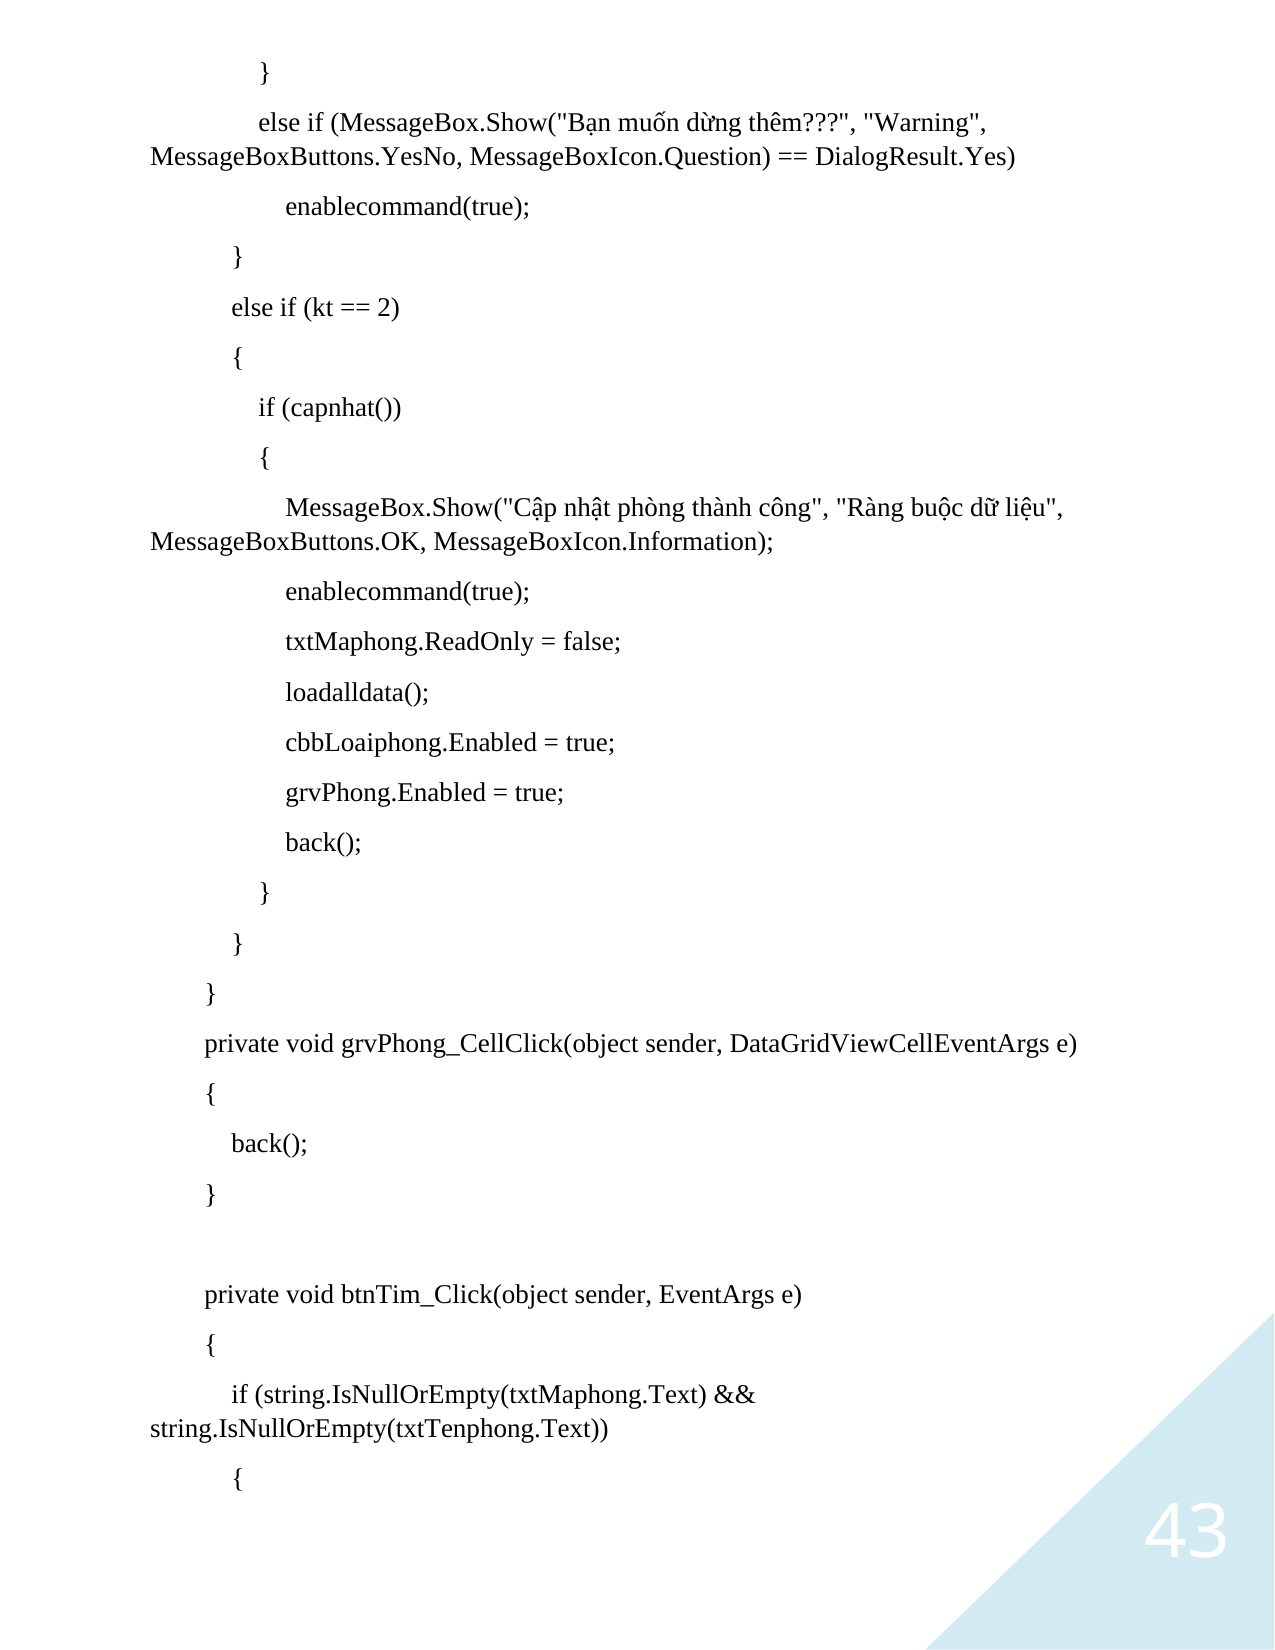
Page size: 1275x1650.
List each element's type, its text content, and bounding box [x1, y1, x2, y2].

text { [150, 341, 1125, 372]
text txtMaphong.ReadOnly = false; [150, 625, 1125, 657]
text back(); [150, 1127, 1125, 1159]
text { [150, 1077, 1125, 1108]
text if (capnhat()) [150, 391, 1125, 422]
text enablecommand(true); [150, 575, 1125, 606]
text private void grvPhong_CellClick(object sender, DataGridViewCellEventArgs e) [150, 1027, 1125, 1058]
text } [150, 240, 1125, 272]
text } [150, 876, 1125, 908]
text cbbLoaiphong.Enabled = true; [150, 726, 1125, 757]
text if (string.IsNullOrEmpty(txtMaphong.Text) && string.IsNullOrEmpty(txtTenphong.Text)) [150, 1378, 1125, 1443]
text back(); [150, 826, 1125, 857]
text { [150, 1328, 1125, 1359]
text enablecommand(true); [150, 190, 1125, 221]
text } [150, 1178, 1125, 1209]
text { [150, 441, 1125, 472]
text loadalldata(); [150, 676, 1125, 707]
text { [150, 1462, 1125, 1493]
text grvPhong.Enabled = true; [150, 776, 1125, 807]
text private void btnTim_Click(object sender, EventArgs e) [150, 1278, 1125, 1309]
text } [150, 927, 1125, 958]
text else if (MessageBox.Show("Bạn muốn dừng thêm???", "Warning", MessageBoxButtons.YesNo, MessageBoxIcon.Question) == DialogResult.Yes) [150, 106, 1125, 171]
text else if (kt == 2) [150, 291, 1125, 322]
text } [150, 977, 1125, 1008]
text } [150, 56, 1125, 87]
text MessageBox.Show("Cập nhật phòng thành công", "Ràng buộc dữ liệu", MessageBoxButtons.OK, MessageBoxIcon.Information); [150, 491, 1125, 556]
